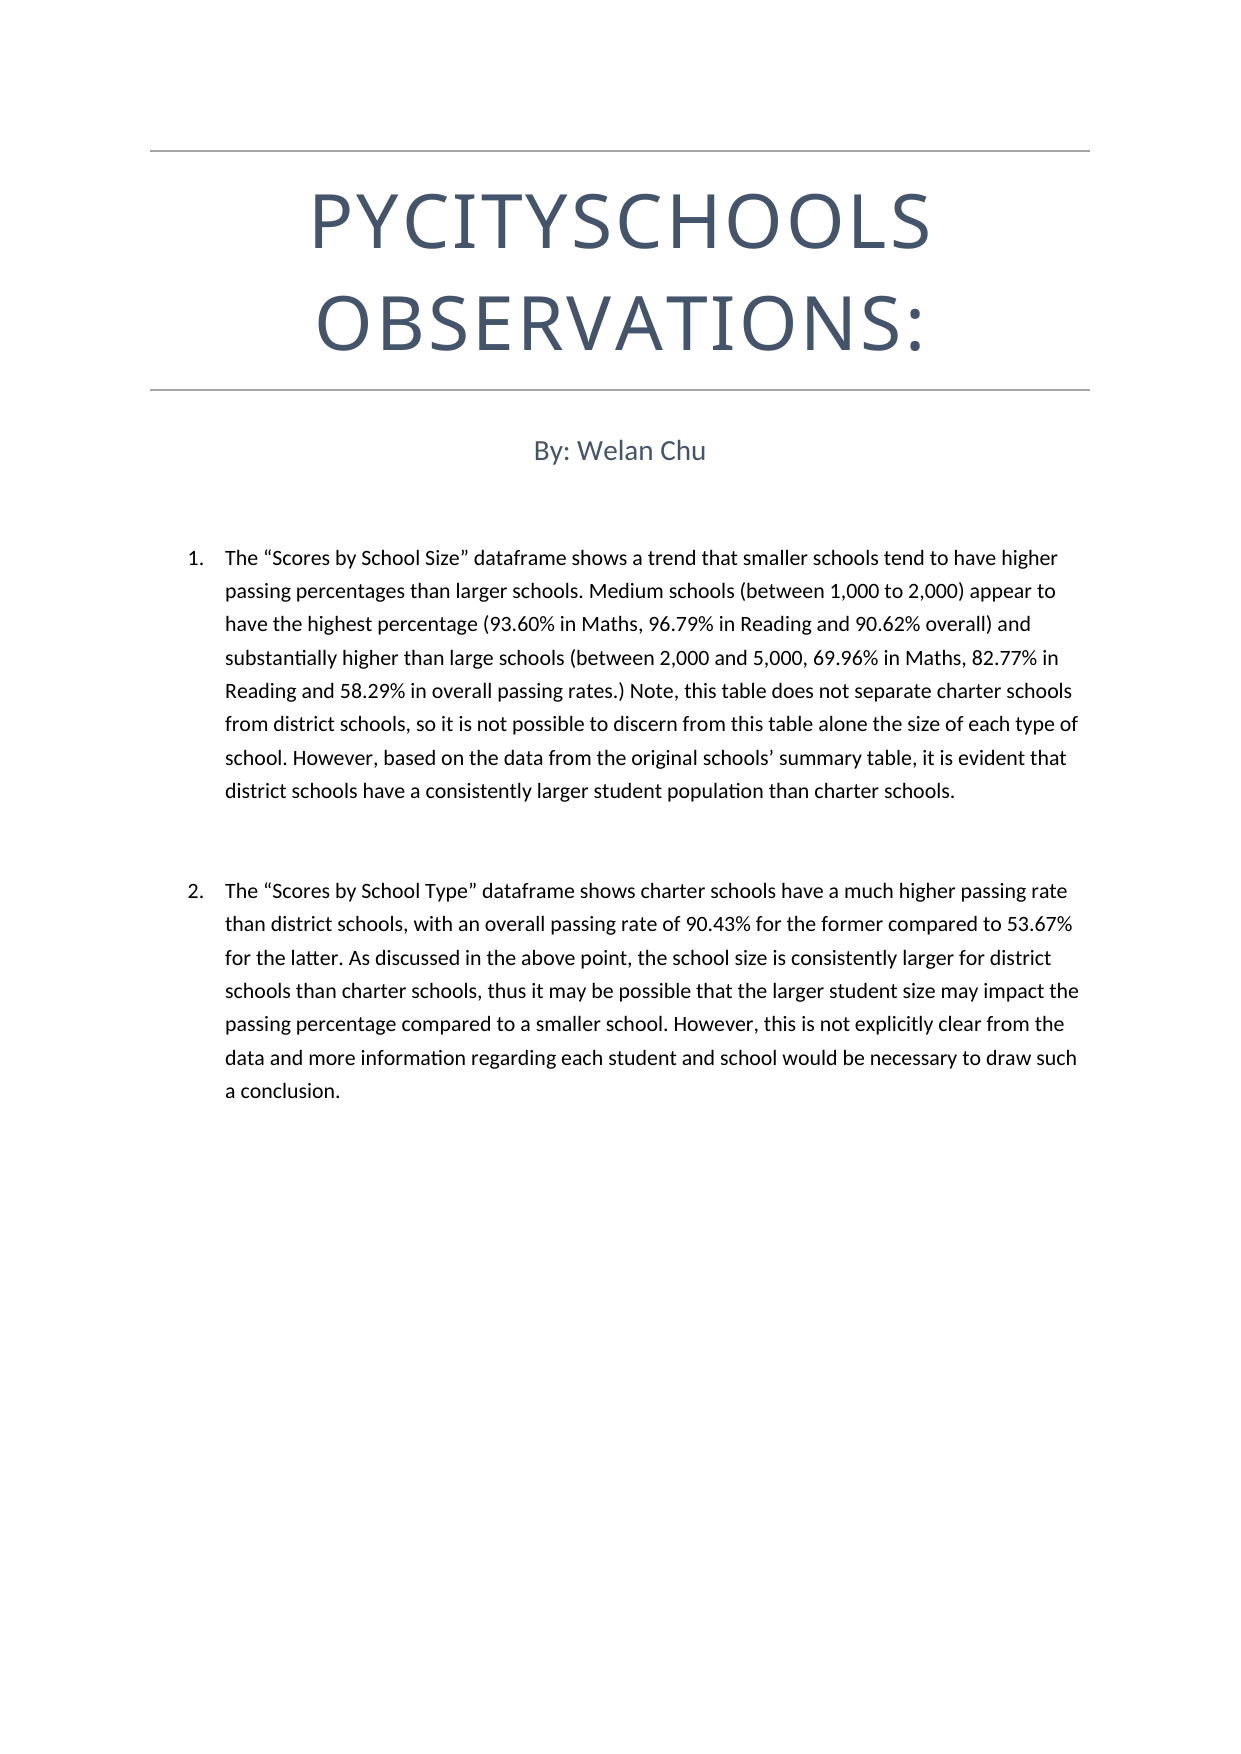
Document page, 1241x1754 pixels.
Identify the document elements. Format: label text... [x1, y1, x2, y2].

subtitle By: Welan Chu [150, 432, 1090, 468]
list The “Scores by School Size” dataframe shows a trend that smaller schools tend to have higher passing percentages than larger schools. Medium schools (between 1,000 to 2,000) appear to have the highest percentage (93.60% in Maths, 96.79% in Reading and 90.62% overall) and substantially higher than large schools (between 2,000 and 5,000, 69.96% in Maths, 82.77% in Reading and 58.29% in overall passing rates.) Note, this table does not separate charter schools from district schools, so it is not possible to discern from this table alone the size of each type of school. However, based on the data from the original schools’ summary table, it is evident that district schools have a consistently larger student population than charter schools. [187, 544, 1090, 804]
list The “Scores by School Type” dataframe shows charter schools have a much higher passing rate than district schools, with an overall passing rate of 90.43% for the former compared to 53.67% for the latter. As discussed in the above point, the school size is consistently larger for district schools than charter schools, thus it may be possible that the larger student size may impact the passing percentage compared to a smaller school. However, this is not explicitly clear from the data and more information regarding each student and school would be necessary to draw such a conclusion. [187, 877, 1090, 1104]
title PyCitySchools Observations: [150, 152, 1090, 389]
